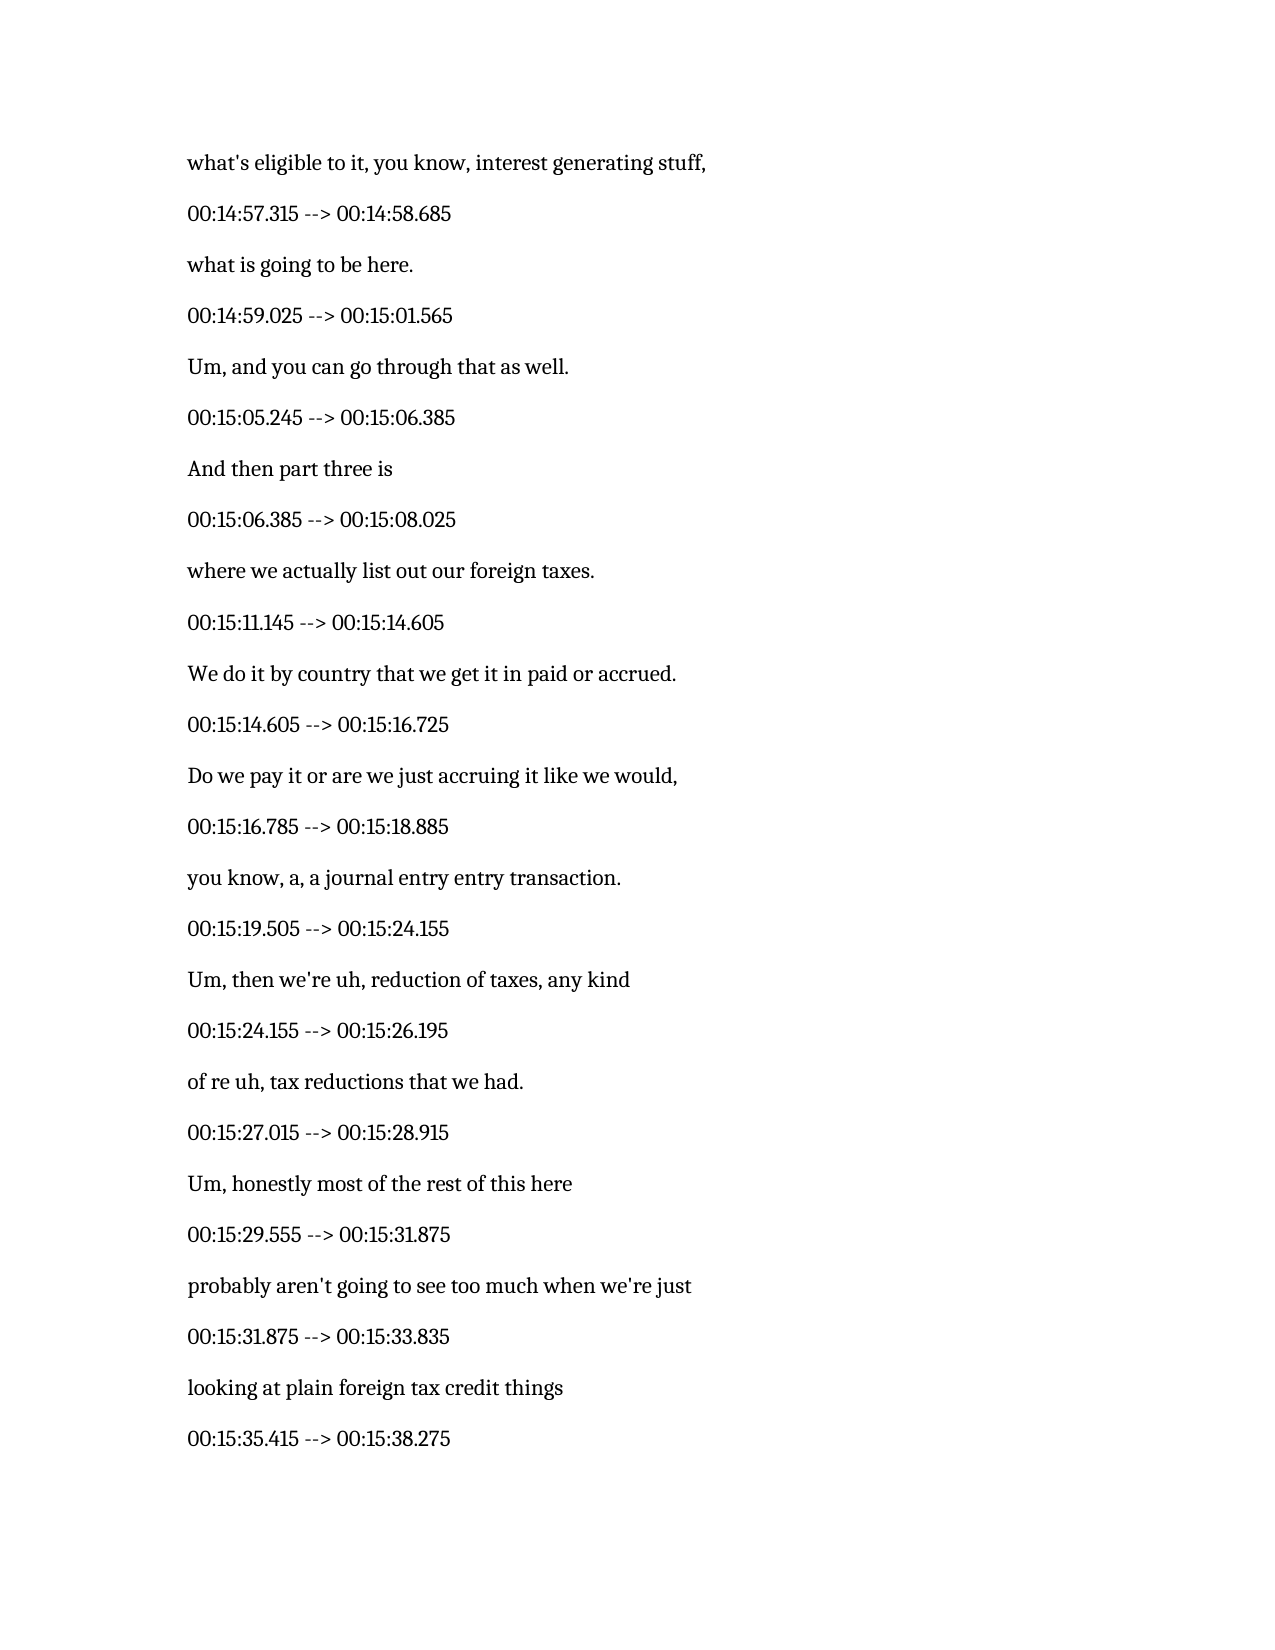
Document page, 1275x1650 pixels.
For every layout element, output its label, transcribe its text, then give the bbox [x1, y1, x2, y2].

text We do it by country that we get it in paid or accrued. [187, 660, 1087, 687]
text 00:15:11.145 --> 00:15:14.605 [187, 609, 1087, 636]
text 00:15:29.555 --> 00:15:31.875 [187, 1222, 1087, 1248]
text And then part three is [187, 456, 1087, 483]
text 00:14:57.315 --> 00:14:58.685 [187, 201, 1087, 227]
text Um, honestly most of the rest of this here [187, 1171, 1087, 1197]
text you know, a, a journal entry entry transaction. [187, 864, 1087, 891]
text Um, then we're uh, reduction of taxes, any kind [187, 967, 1087, 993]
text 00:14:59.025 --> 00:15:01.565 [187, 303, 1087, 329]
text Do we pay it or are we just accruing it like we would, [187, 762, 1087, 789]
text 00:15:19.505 --> 00:15:24.155 [187, 916, 1087, 942]
text looking at plain foreign tax credit things [187, 1375, 1087, 1401]
text where we actually list out our foreign taxes. [187, 558, 1087, 585]
text 00:15:35.415 --> 00:15:38.275 [187, 1426, 1087, 1452]
text 00:15:05.245 --> 00:15:06.385 [187, 405, 1087, 432]
text 00:15:16.785 --> 00:15:18.885 [187, 813, 1087, 840]
text 00:15:31.875 --> 00:15:33.835 [187, 1324, 1087, 1350]
text probably aren't going to see too much when we're just [187, 1273, 1087, 1299]
text Um, and you can go through that as well. [187, 354, 1087, 381]
text what is going to be here. [187, 252, 1087, 278]
text 00:15:24.155 --> 00:15:26.195 [187, 1018, 1087, 1044]
text of re uh, tax reductions that we had. [187, 1069, 1087, 1095]
text 00:15:06.385 --> 00:15:08.025 [187, 507, 1087, 534]
text 00:15:14.605 --> 00:15:16.725 [187, 711, 1087, 738]
text 00:15:27.015 --> 00:15:28.915 [187, 1120, 1087, 1146]
text what's eligible to it, you know, interest generating stuff, [187, 150, 1087, 176]
